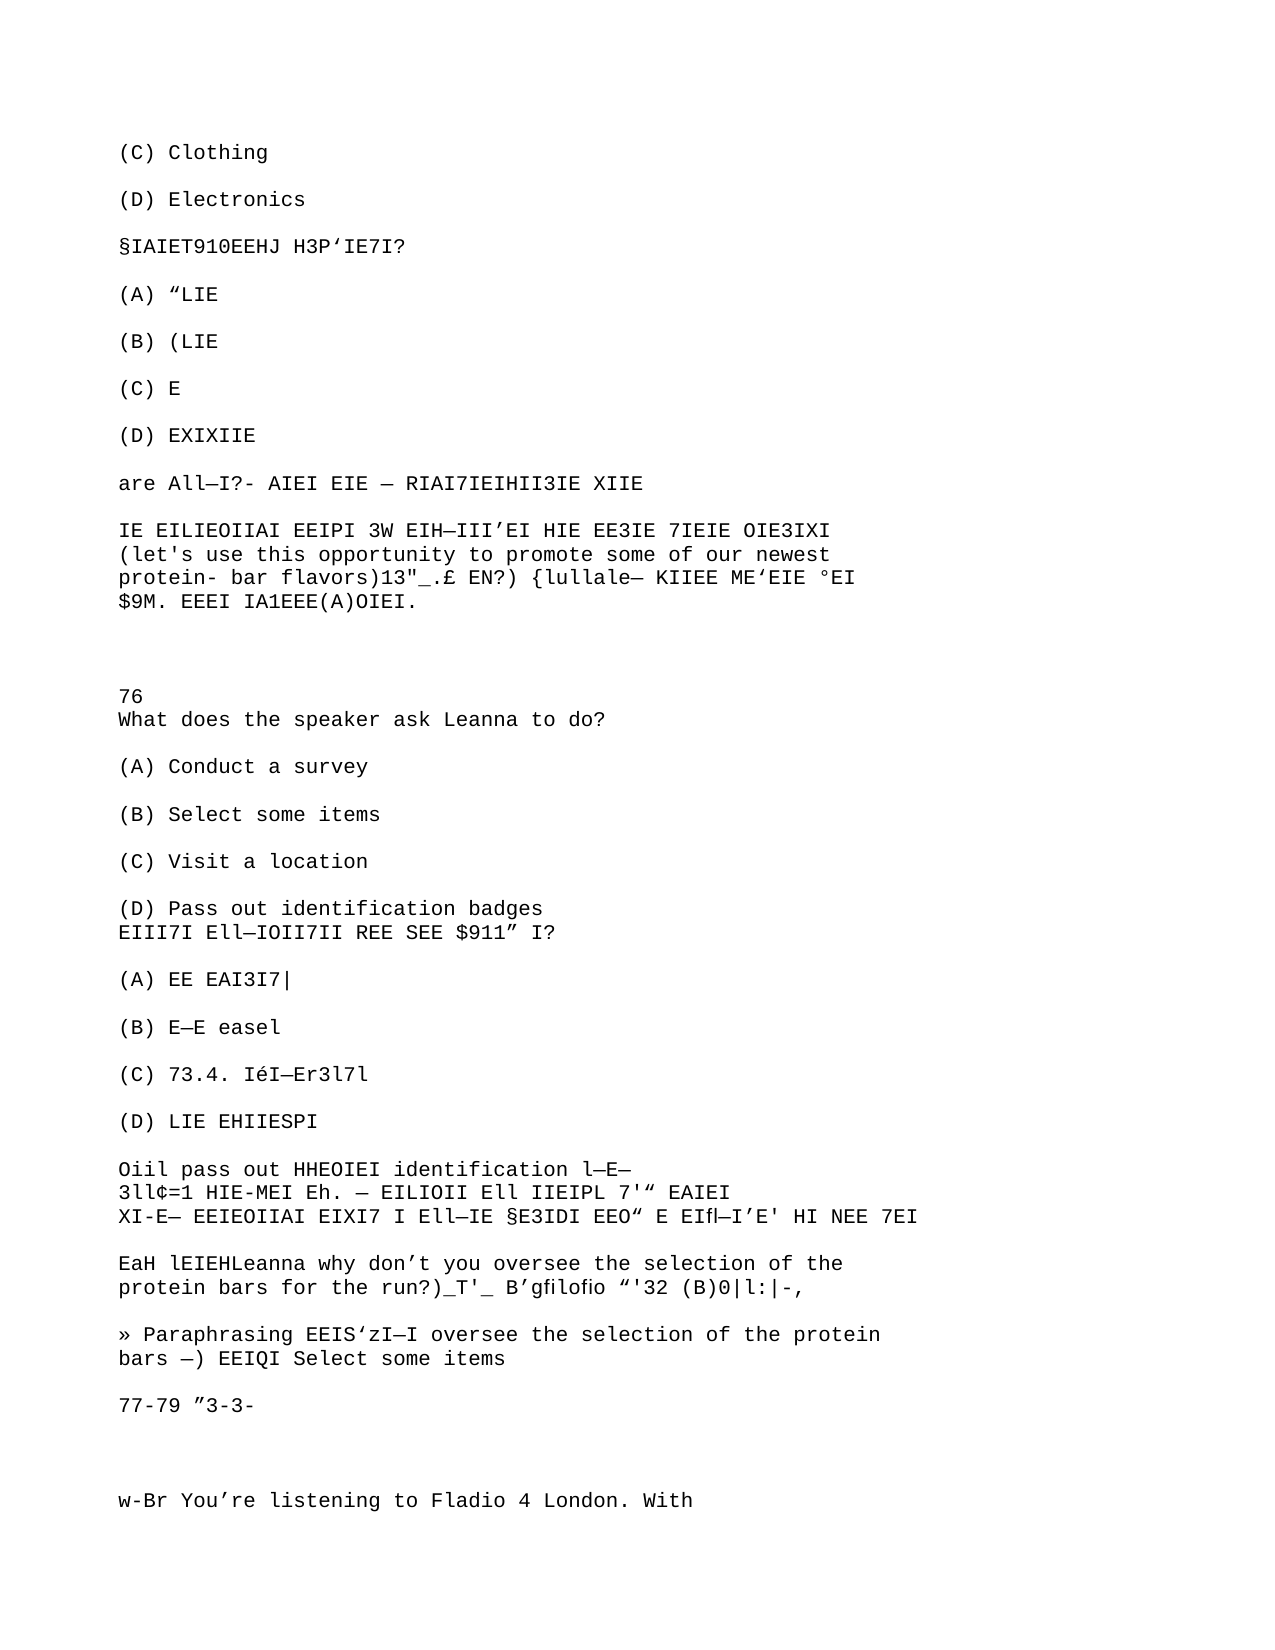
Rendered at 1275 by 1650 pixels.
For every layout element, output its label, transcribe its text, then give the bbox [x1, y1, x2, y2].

text EaH lEIEHLeanna why don’t you oversee the selection of the [118, 1253, 1157, 1277]
text Oiil pass out HHEOIEI identification l—E— [118, 1158, 1157, 1182]
text 77-79 ”3-3- [118, 1395, 1157, 1419]
text (D) Electronics [118, 189, 1157, 213]
text (A) Conduct a survey [118, 757, 1157, 780]
text (C) E [118, 378, 1157, 402]
text protein- bar flavors)13"_.£ EN?) {lullale— KIIEE ME‘EIE °EI [118, 567, 1157, 591]
text (C) Clothing [118, 142, 1157, 165]
text §IAIET910EEHJ H3P‘IE7I? [118, 236, 1157, 260]
text 76 [118, 686, 1157, 709]
text IE EILIEOIIAI EEIPI 3W EIH—III’EI HIE EE3IE 7IEIE OIE3IXI [118, 520, 1157, 544]
text (A) “LIE [118, 284, 1157, 307]
text protein bars for the run?)_T'_ B’gﬁloﬁo “'32 (B)0|l:|-, [118, 1277, 1157, 1300]
text 3ll¢=1 HIE-MEI Eh. — EILIOII Ell IIEIPL 7'“ EAIEI [118, 1182, 1157, 1206]
text are All—I?- AIEI EIE — RIAI7IEIHII3IE XIIE [118, 473, 1157, 496]
text EIII7I Ell—IOII7II REE SEE $911” I? [118, 922, 1157, 946]
text $9M. EEEI IA1EEE(A)OIEI. [118, 591, 1157, 615]
text (B) E—E easel [118, 1017, 1157, 1040]
text (B) Select some items [118, 804, 1157, 827]
text (D) Pass out identification badges [118, 898, 1157, 922]
text (let's use this opportunity to promote some of our newest [118, 544, 1157, 567]
text bars —) EEIQI Select some items [118, 1348, 1157, 1371]
text w-Br You’re listening to Fladio 4 London. With [118, 1489, 1157, 1513]
text (C) 73.4. IéI—Er3l7l [118, 1064, 1157, 1088]
text (D) LIE EHIIESPI [118, 1111, 1157, 1135]
text (A) EE EAI3I7| [118, 969, 1157, 993]
text (B) (LIE [118, 331, 1157, 354]
text » Paraphrasing EEIS‘zI—I oversee the selection of the protein [118, 1324, 1157, 1348]
text (D) EXIXIIE [118, 426, 1157, 449]
text What does the speaker ask Leanna to do? [118, 709, 1157, 733]
text XI-E— EEIEOIIAI EIXI7 I Ell—IE §E3IDI EEO“ E EIﬂ—I’E' HI NEE 7EI [118, 1206, 1157, 1229]
text (C) Visit a location [118, 851, 1157, 875]
